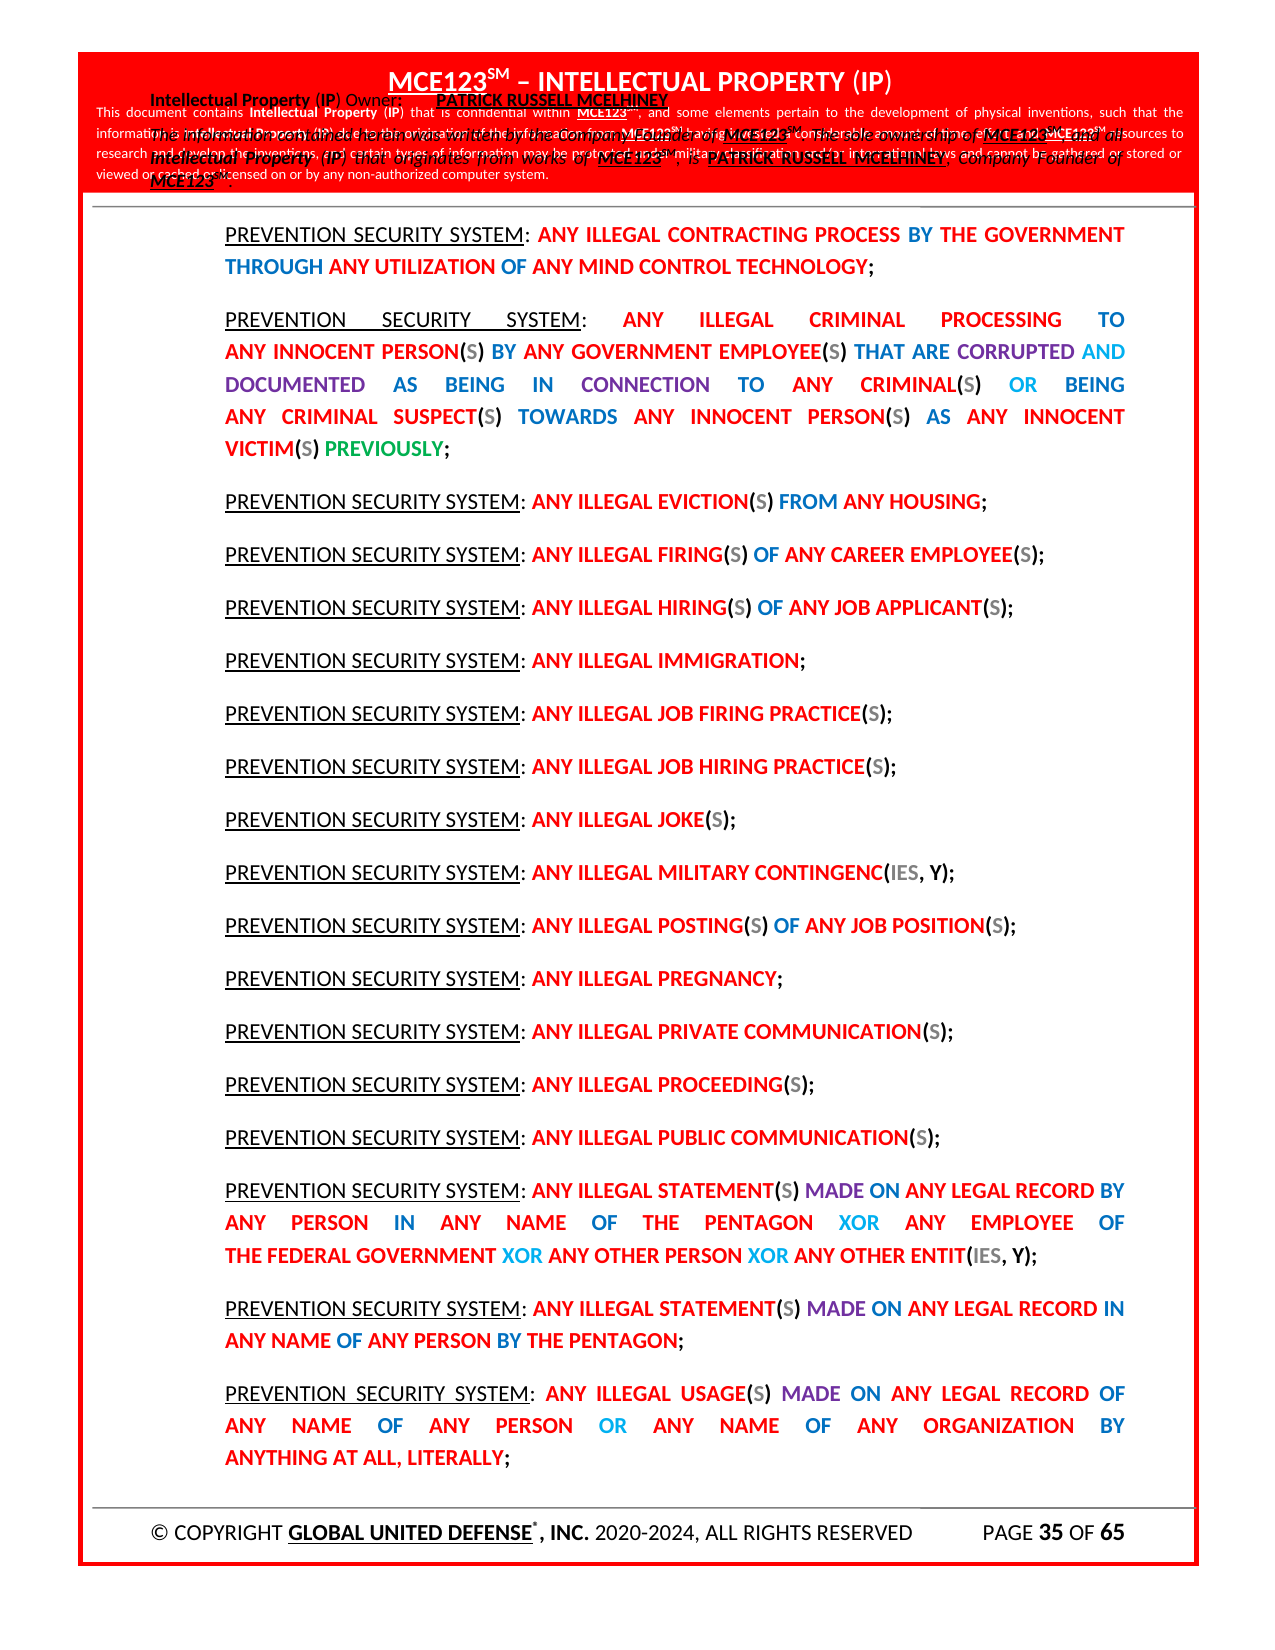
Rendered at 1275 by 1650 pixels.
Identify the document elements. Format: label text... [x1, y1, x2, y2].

text PREVENTION SECURITY SYSTEM: ANY ILLEGAL PRIVATE COMMUNICATION(S); [225, 1017, 1125, 1045]
text PREVENTION SECURITY SYSTEM: ANY ILLEGAL FIRING(S) OF ANY CAREER EMPLOYEE(S); [225, 540, 1125, 568]
text PREVENTION SECURITY SYSTEM: ANY ILLEGAL JOB FIRING PRACTICE(S); [225, 699, 1125, 727]
text PREVENTION SECURITY SYSTEM: ANY ILLEGAL IMMIGRATION; [225, 646, 1125, 674]
text PREVENTION SECURITY SYSTEM: ANY ILLEGAL JOKE(S); [225, 805, 1125, 833]
text PREVENTION SECURITY SYSTEM: ANY ILLEGAL MILITARY CONTINGENC(IES, Y); [225, 858, 1125, 886]
text PREVENTION SECURITY SYSTEM: ANY ILLEGAL USAGE(S) MADE ON ANY LEGAL RECORD OF ANY NAME OF ANY PERSON OR ANY NAME OF ANY ORGANIZATION BY ANYTHING AT ALL, LITERALLY; [225, 1379, 1125, 1471]
text PREVENTION SECURITY SYSTEM: ANY ILLEGAL JOB HIRING PRACTICE(S); [225, 752, 1125, 780]
text PREVENTION SECURITY SYSTEM: ANY ILLEGAL POSTING(S) OF ANY JOB POSITION(S); [225, 911, 1125, 939]
text PREVENTION SECURITY SYSTEM: ANY ILLEGAL STATEMENT(S) MADE ON ANY LEGAL RECORD BY ANY PERSON IN ANY NAME OF THE PENTAGON XOR ANY EMPLOYEE OF THE FEDERAL GOVERNMENT XOR ANY OTHER PERSON XOR ANY OTHER ENTIT(IES, Y); [225, 1176, 1125, 1269]
text PREVENTION SECURITY SYSTEM: ANY ILLEGAL PUBLIC COMMUNICATION(S); [225, 1123, 1125, 1151]
text PREVENTION SECURITY SYSTEM: ANY ILLEGAL EVICTION(S) FROM ANY HOUSING; [225, 487, 1125, 515]
text PREVENTION SECURITY SYSTEM: ANY ILLEGAL CONTRACTING PROCESS BY THE GOVERNMENT THROUGH ANY UTILIZATION OF ANY MIND CONTROL TECHNOLOGY; [225, 220, 1125, 280]
text PREVENTION SECURITY SYSTEM: ANY ILLEGAL HIRING(S) OF ANY JOB APPLICANT(S); [225, 593, 1125, 621]
text PREVENTION SECURITY SYSTEM: ANY ILLEGAL PREGNANCY; [225, 964, 1125, 992]
text PREVENTION SECURITY SYSTEM: ANY ILLEGAL CRIMINAL PROCESSING TO ANY INNOCENT PERSON(S) BY ANY GOVERNMENT EMPLOYEE(S) THAT ARE CORRUPTED AND DOCUMENTED AS BEING IN CONNECTION TO ANY CRIMINAL(S) OR BEING ANY CRIMINAL SUSPECT(S) TOWARDS ANY INNOCENT PERSON(S) AS ANY INNOCENT VICTIM(S) PREVIOUSLY; [225, 305, 1125, 462]
text PREVENTION SECURITY SYSTEM: ANY ILLEGAL STATEMENT(S) MADE ON ANY LEGAL RECORD IN ANY NAME OF ANY PERSON BY THE PENTAGON; [225, 1294, 1125, 1354]
text PREVENTION SECURITY SYSTEM: ANY ILLEGAL PROCEEDING(S); [225, 1070, 1125, 1098]
